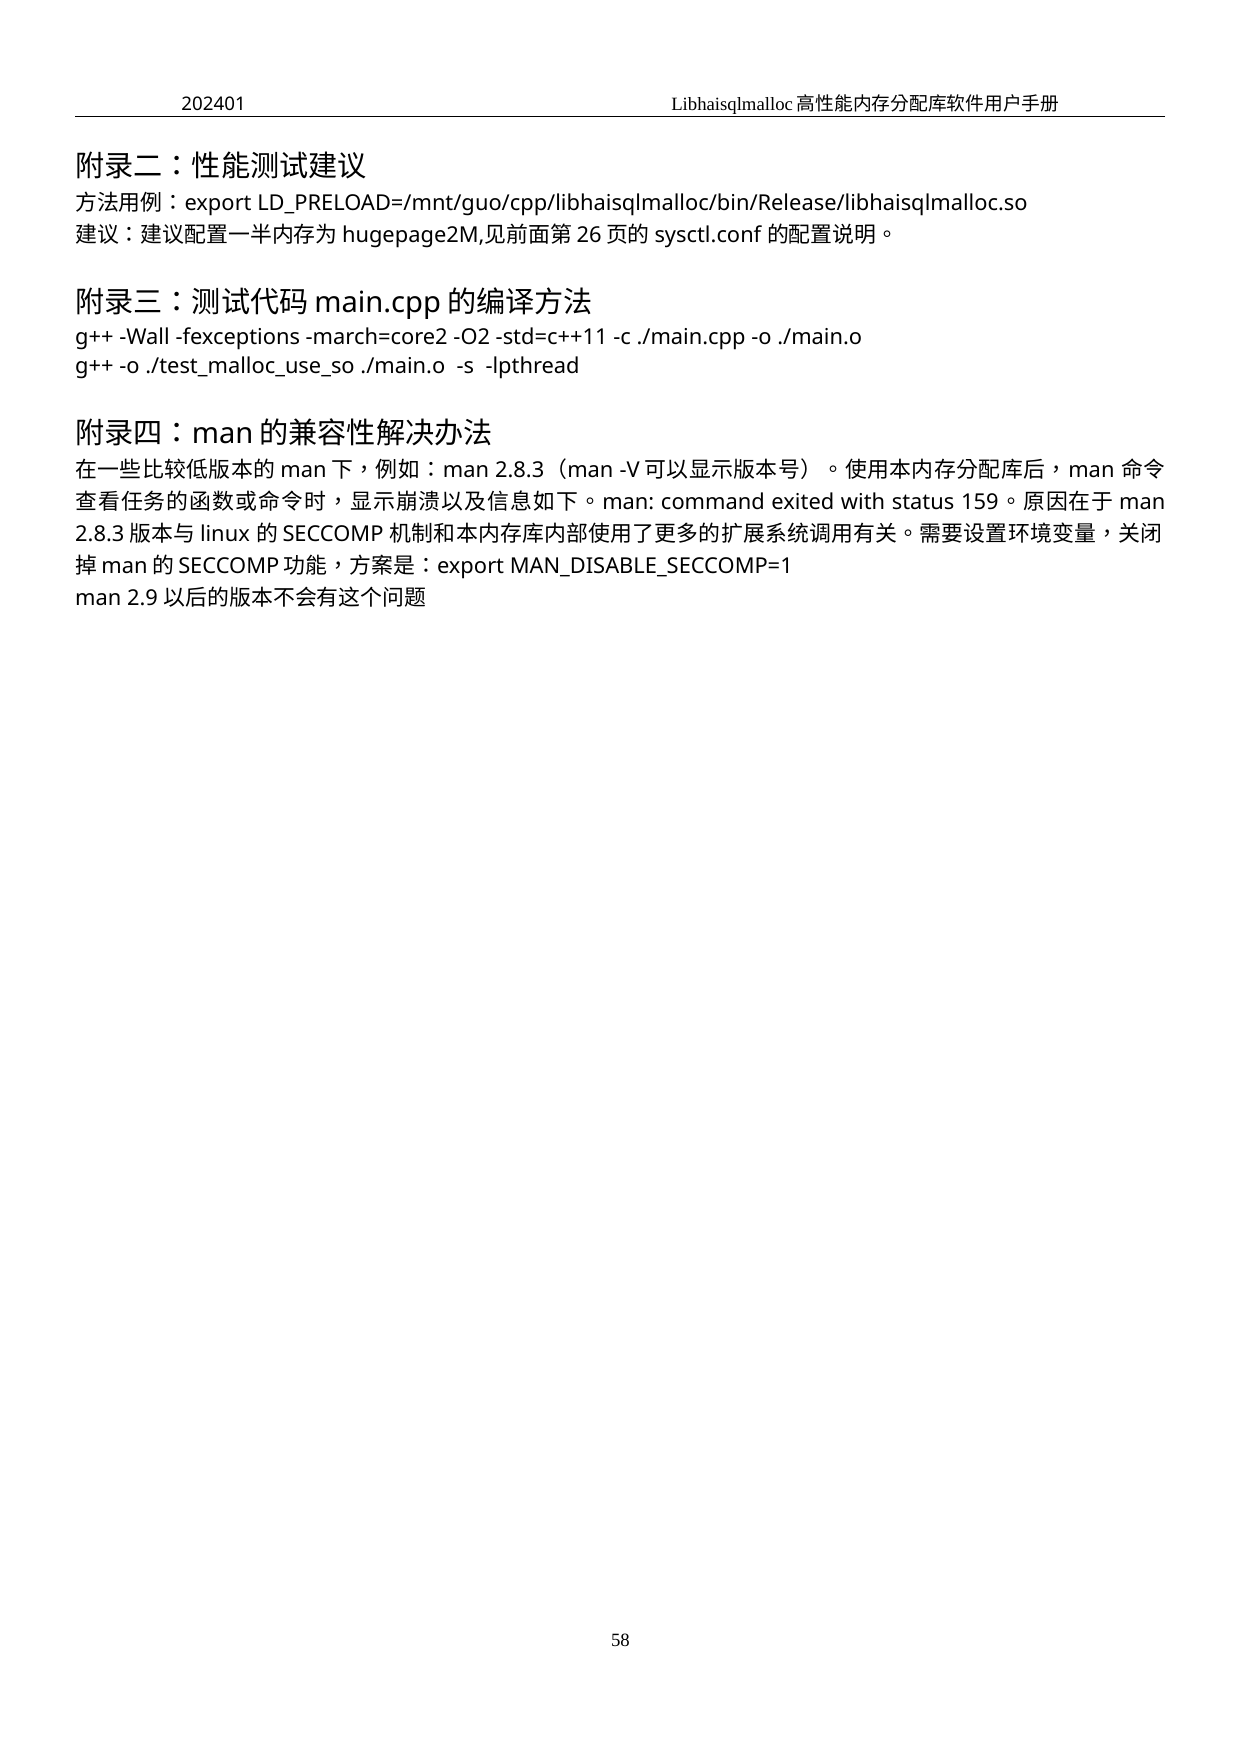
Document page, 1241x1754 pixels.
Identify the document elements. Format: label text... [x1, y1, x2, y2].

text 在一些比较低版本的man下，例如：man 2.8.3（man -V可以显示版本号）。使用本内存分配库后，man 命令查看任务的函数或命令时，显示崩溃以及信息如下。man: command exited with status 159。原因在于man 2.8.3版本与linux 的SECCOMP 机制和本内存库内部使用了更多的扩展系统调用有关。需要设置环境变量，关闭掉man的SECCOMP功能，方案是：export MAN_DISABLE_SECCOMP=1 [75, 452, 1165, 579]
text 附录三：测试代码main.cpp的编译方法 [75, 278, 1165, 321]
text 方法用例：export LD_PRELOAD=/mnt/guo/cpp/libhaisqlmalloc/bin/Release/libhaisqlmalloc.so [75, 185, 1165, 217]
text 附录二：性能测试建议 [75, 143, 1165, 185]
text man 2.9 以后的版本不会有这个问题 [75, 579, 1165, 611]
text g++ -o ./test_malloc_use_so ./main.o -s -lpthread [75, 350, 1165, 380]
text 建议：建议配置一半内存为hugepage2M,见前面第26页的 sysctl.conf 的配置说明。 [75, 217, 1165, 248]
text g++ -Wall -fexceptions -march=core2 -O2 -std=c++11 -c ./main.cpp -o ./main.o [75, 321, 1165, 350]
text 附录四：man的兼容性解决办法 [75, 410, 1165, 452]
